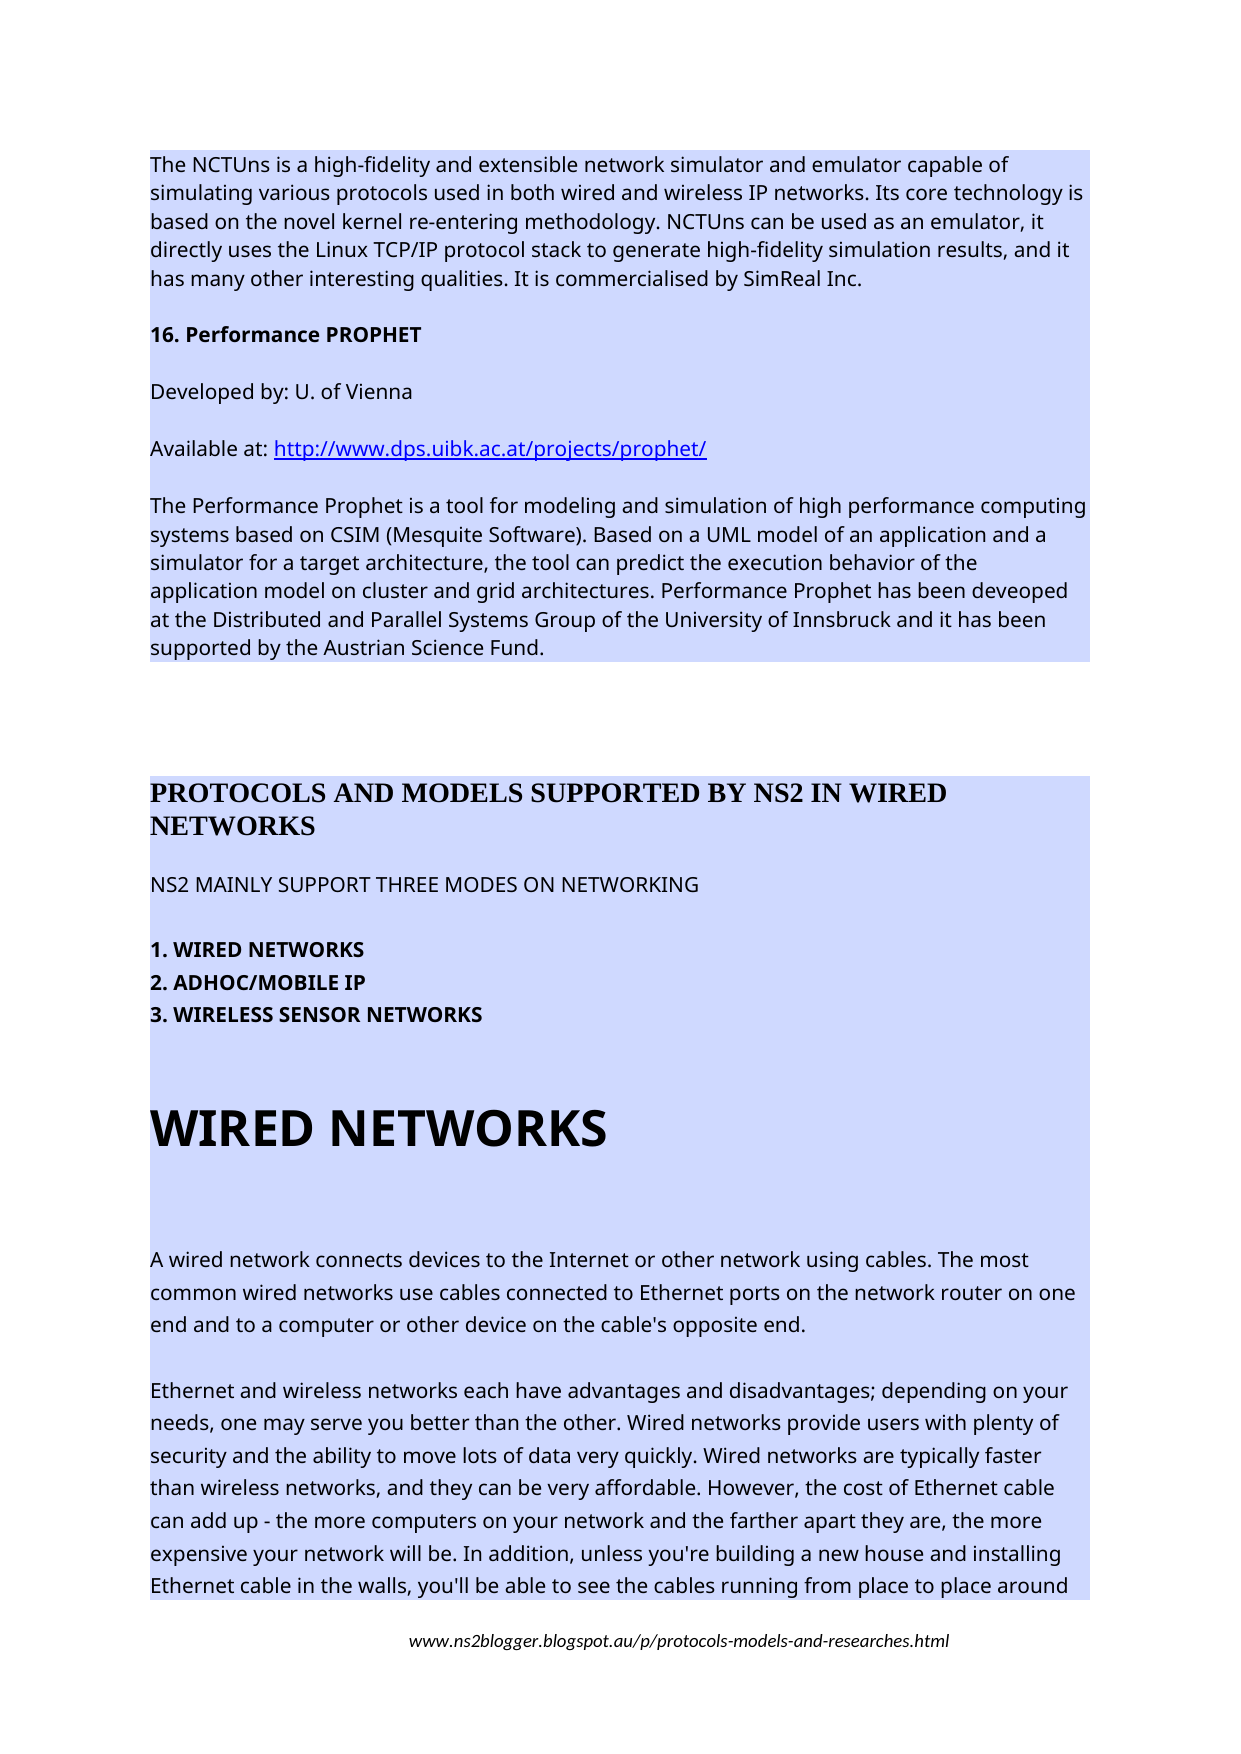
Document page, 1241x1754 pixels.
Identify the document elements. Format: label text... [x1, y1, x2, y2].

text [150, 1245, 1090, 1600]
text The Performance Prophet is a tool for modeling and simulation of high performance computing systems based on CSIM (Mesquite Software). Based on a UML model of an application and a simulator for a target architecture, the tool can predict the execution behavior of the application model on cluster and grid architectures. Performance Prophet has been deveoped at the Distributed and Parallel Systems Group of the University of Innsbruck and it has been supported by the Austrian Science Fund. [150, 491, 1090, 662]
text Developed by: U. of Vienna [150, 377, 1090, 406]
text Available at: http://www.dps.uibk.ac.at/projects/prophet/ [150, 434, 1090, 463]
text WIRED NETWORKS [150, 1054, 1090, 1161]
text NS2 MAINLY SUPPORT THREE MODES ON NETWORKING 1. WIRED NETWORKS 2. ADHOC/MOBILE IP 3. WIRELESS SENSOR NETWORKS [150, 870, 1090, 1029]
text The NCTUns is a high-fidelity and extensible network simulator and emulator capable of simulating various protocols used in both wired and wireless IP networks. Its core technology is based on the novel kernel re-entering methodology. NCTUns can be used as an emulator, it directly uses the Linux TCP/IP protocol stack to generate high-fidelity simulation results, and it has many other interesting qualities. It is commercialised by SimReal Inc. [150, 150, 1090, 292]
subtitle PROTOCOLS AND MODELS SUPPORTED BY NS2 IN WIRED NETWORKS [150, 776, 1090, 841]
text 16. Performance PROPHET [150, 321, 1090, 349]
